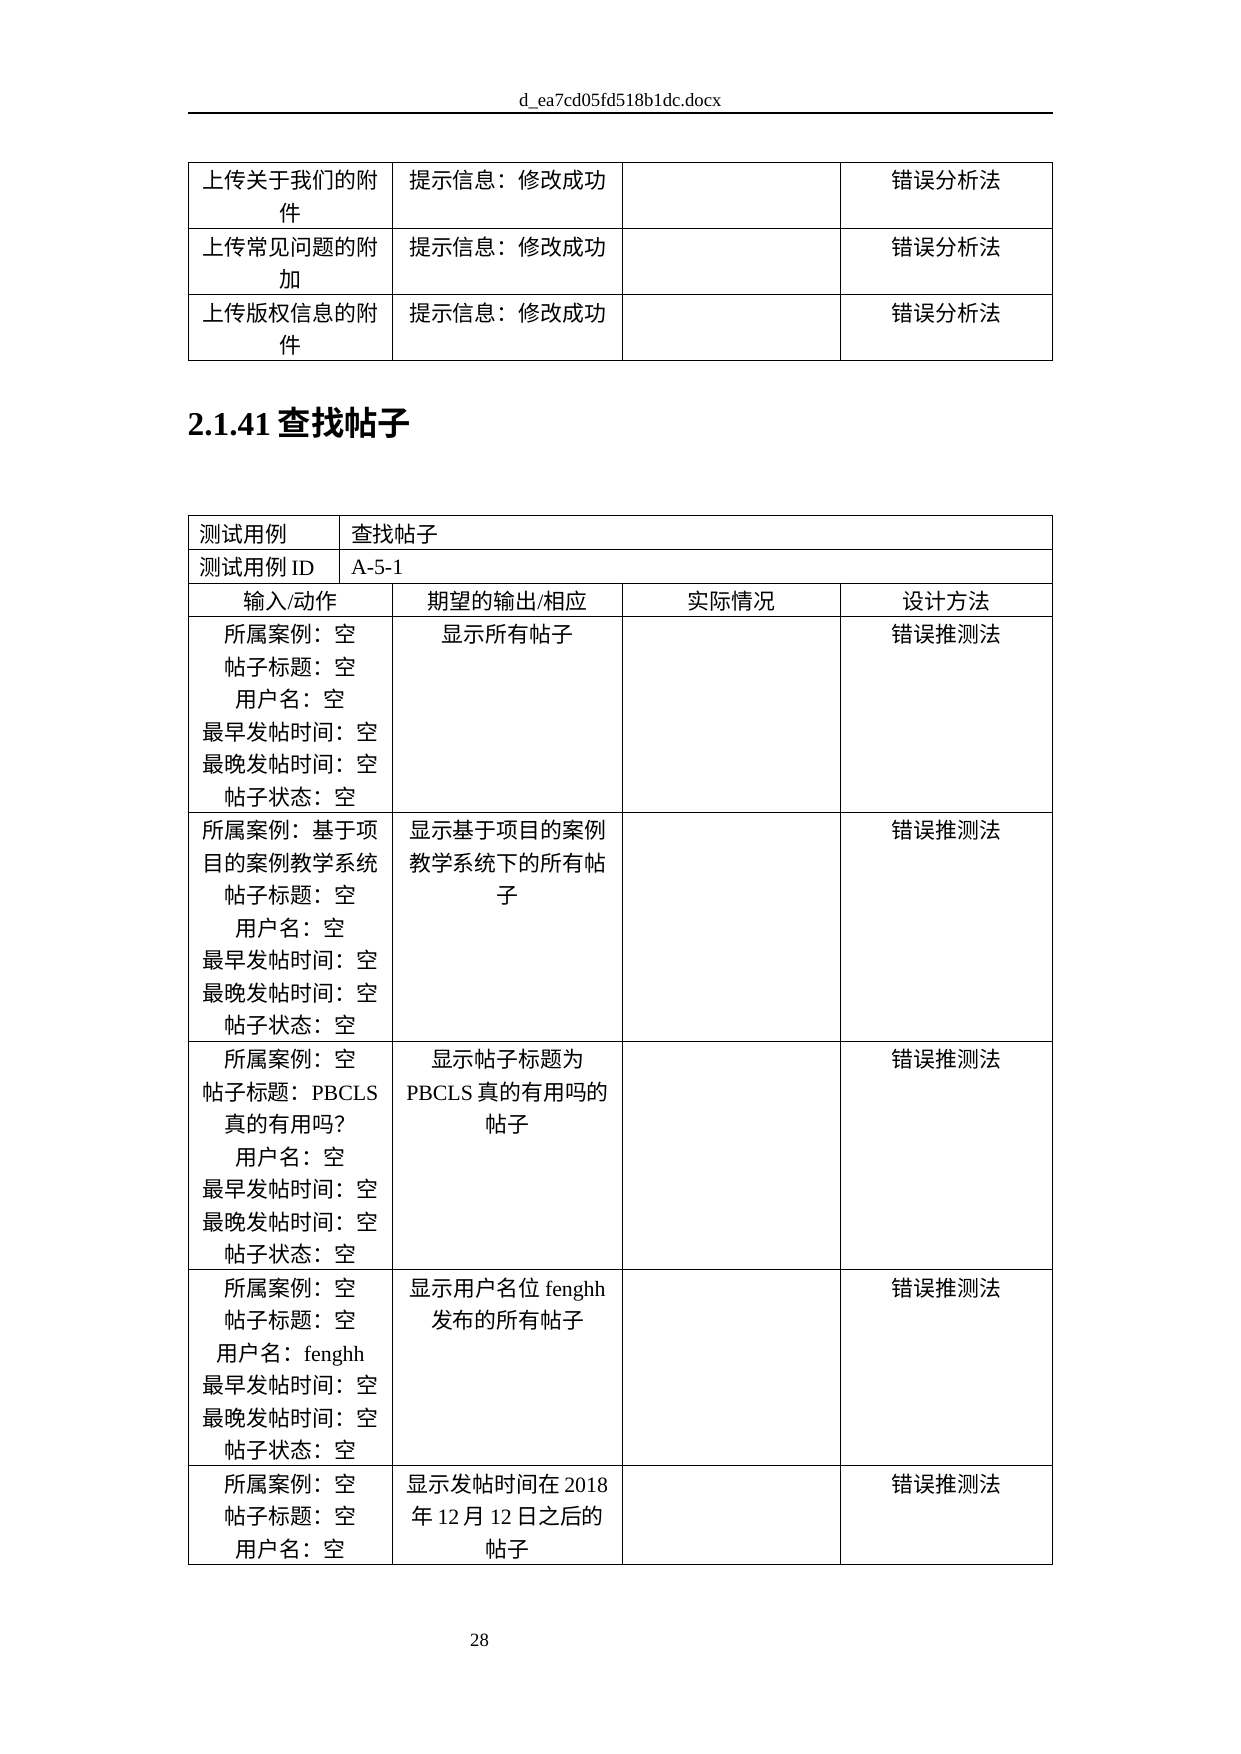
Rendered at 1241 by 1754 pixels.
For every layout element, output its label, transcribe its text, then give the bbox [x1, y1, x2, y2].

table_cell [189, 1466, 392, 1564]
table_cell [623, 1270, 840, 1465]
table_cell [623, 229, 840, 294]
table_cell 错误分析法 [841, 229, 1052, 294]
table_cell A-5-1 [340, 550, 1052, 582]
table_cell 错误分析法 [841, 295, 1052, 360]
table_cell 错误推测法 [841, 617, 1052, 812]
table_cell 设计方法 [841, 584, 1052, 616]
table_cell 期望的输出/相应 [393, 584, 622, 616]
table_header 查找帖子 [340, 516, 1052, 549]
table_cell 显示帖子标题为PBCLS真的有用吗的帖子 [393, 1042, 622, 1269]
table_cell 错误推测法 [841, 1270, 1052, 1465]
table_cell 提示信息：修改成功 [393, 295, 622, 360]
table_cell 输入/动作 [189, 584, 392, 616]
table_cell [623, 617, 840, 812]
table_cell 实际情况 [623, 584, 840, 616]
table_cell 上传版权信息的附件 [189, 295, 392, 360]
table_cell [623, 1042, 840, 1269]
table_cell 提示信息：修改成功 [393, 163, 622, 228]
table_cell 显示用户名位fenghh发布的所有帖子 [393, 1270, 622, 1465]
table_cell 所属案例：空 帖子标题：空 用户名：空 最早发帖时间：空 最晚发帖时间：空 帖子状态：空 [189, 617, 392, 812]
table_cell 上传常见问题的附加 [189, 229, 392, 294]
table_cell 错误推测法 [841, 1042, 1052, 1269]
table_cell 错误推测法 [841, 813, 1052, 1041]
table_cell 错误分析法 [841, 163, 1052, 228]
table_cell 显示基于项目的案例教学系统下的所有帖子 [393, 813, 622, 1041]
table_cell 所属案例：空 帖子标题：空 用户名：fenghh 最早发帖时间：空 最晚发帖时间：空 帖子状态：空 [189, 1270, 392, 1465]
table_header 测试用例 [189, 516, 339, 549]
subtitle 2.1.41查找帖子 [187, 388, 1053, 453]
table_cell [623, 1466, 840, 1564]
table_cell 上传关于我们的附件 [189, 163, 392, 228]
table_cell 提示信息：修改成功 [393, 229, 622, 294]
table_cell 所属案例：基于项目的案例教学系统 帖子标题：空 用户名：空 最早发帖时间：空 最晚发帖时间：空 帖子状态：空 [189, 813, 392, 1041]
table_cell 错误推测法 [841, 1466, 1052, 1564]
table_cell [623, 813, 840, 1041]
table_cell [623, 163, 840, 228]
table_cell 所属案例：空 帖子标题：PBCLS真的有用吗？ 用户名：空 最早发帖时间：空 最晚发帖时间：空 帖子状态：空 [189, 1042, 392, 1269]
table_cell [393, 1466, 622, 1564]
table_cell 测试用例ID [189, 550, 339, 582]
table_cell 显示所有帖子 [393, 617, 622, 812]
table_cell [623, 295, 840, 360]
